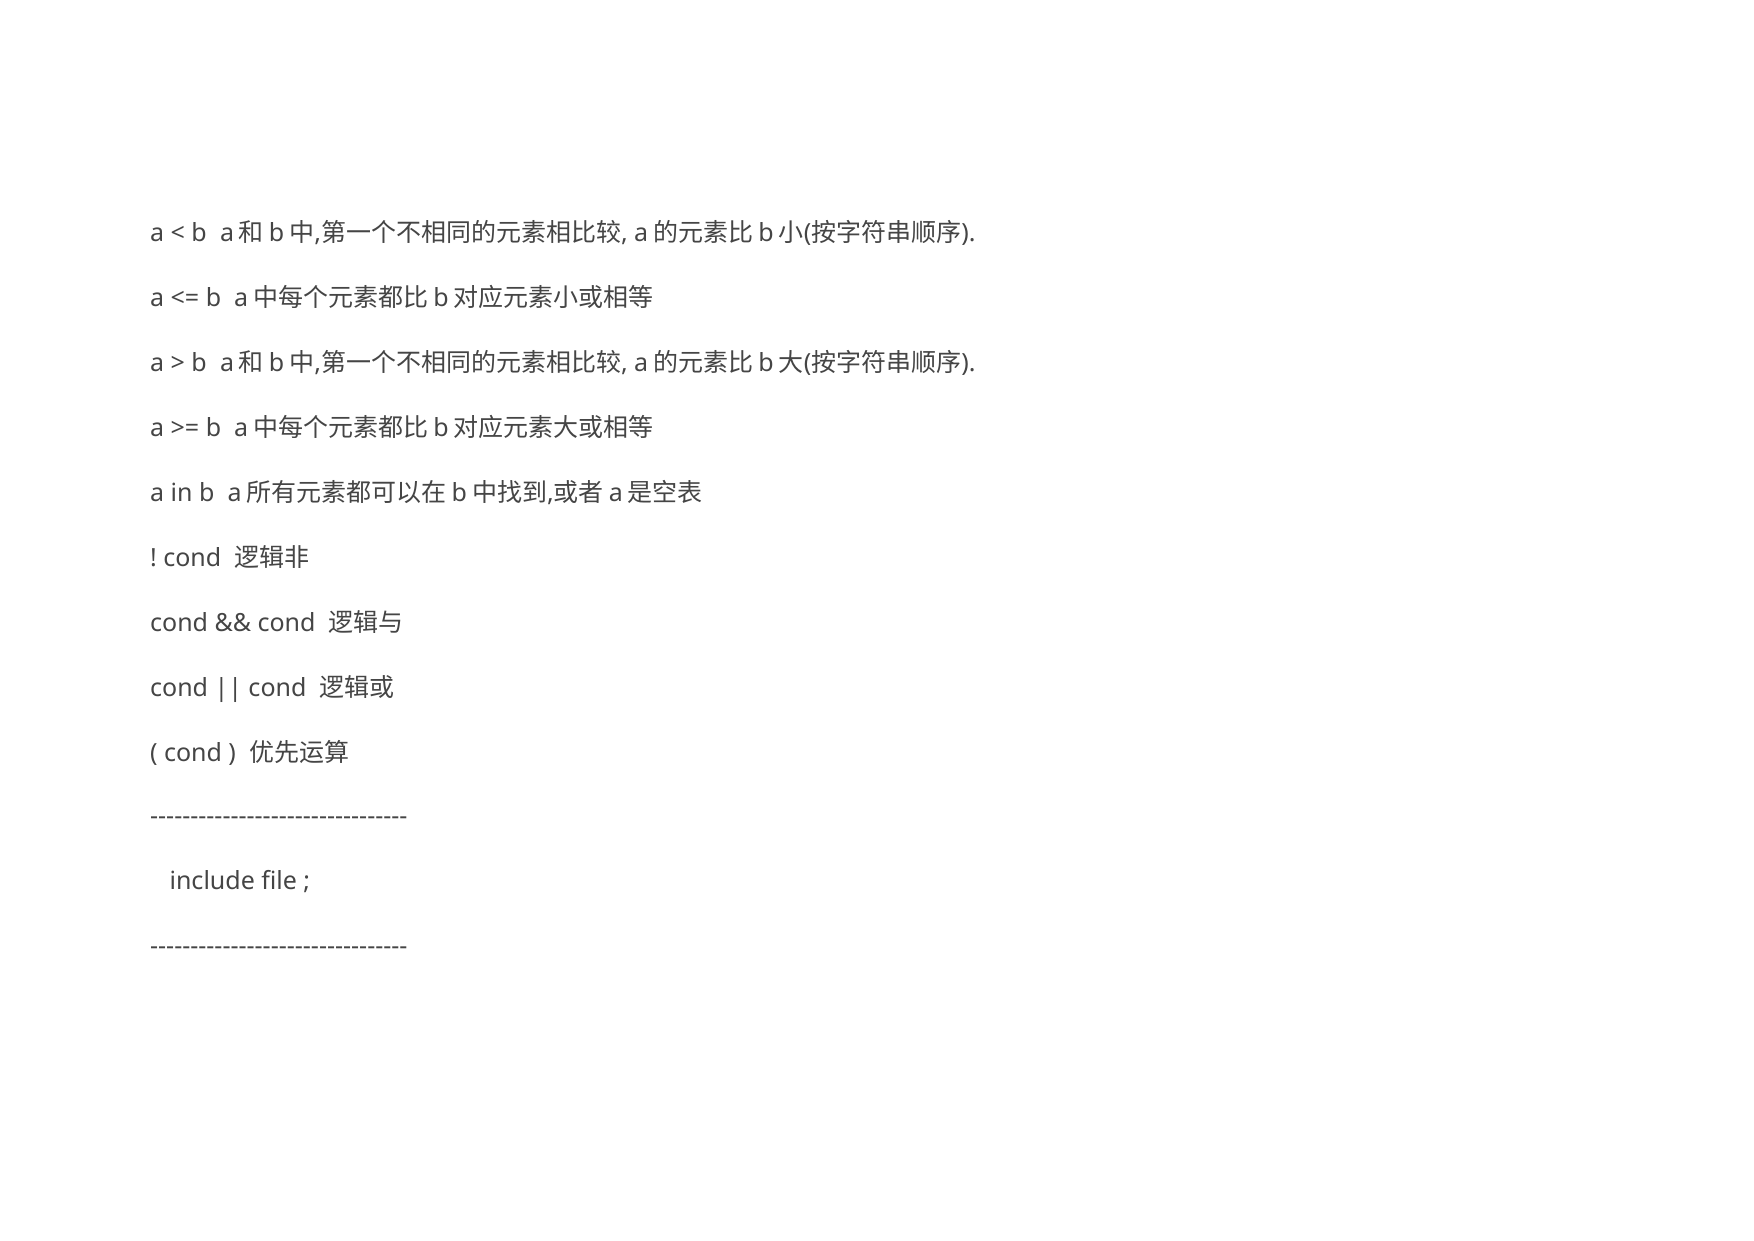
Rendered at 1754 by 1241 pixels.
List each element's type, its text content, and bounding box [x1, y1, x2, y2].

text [150, 198, 1604, 783]
text -------------------------------- include file ; -------------------------------- [150, 783, 1604, 978]
